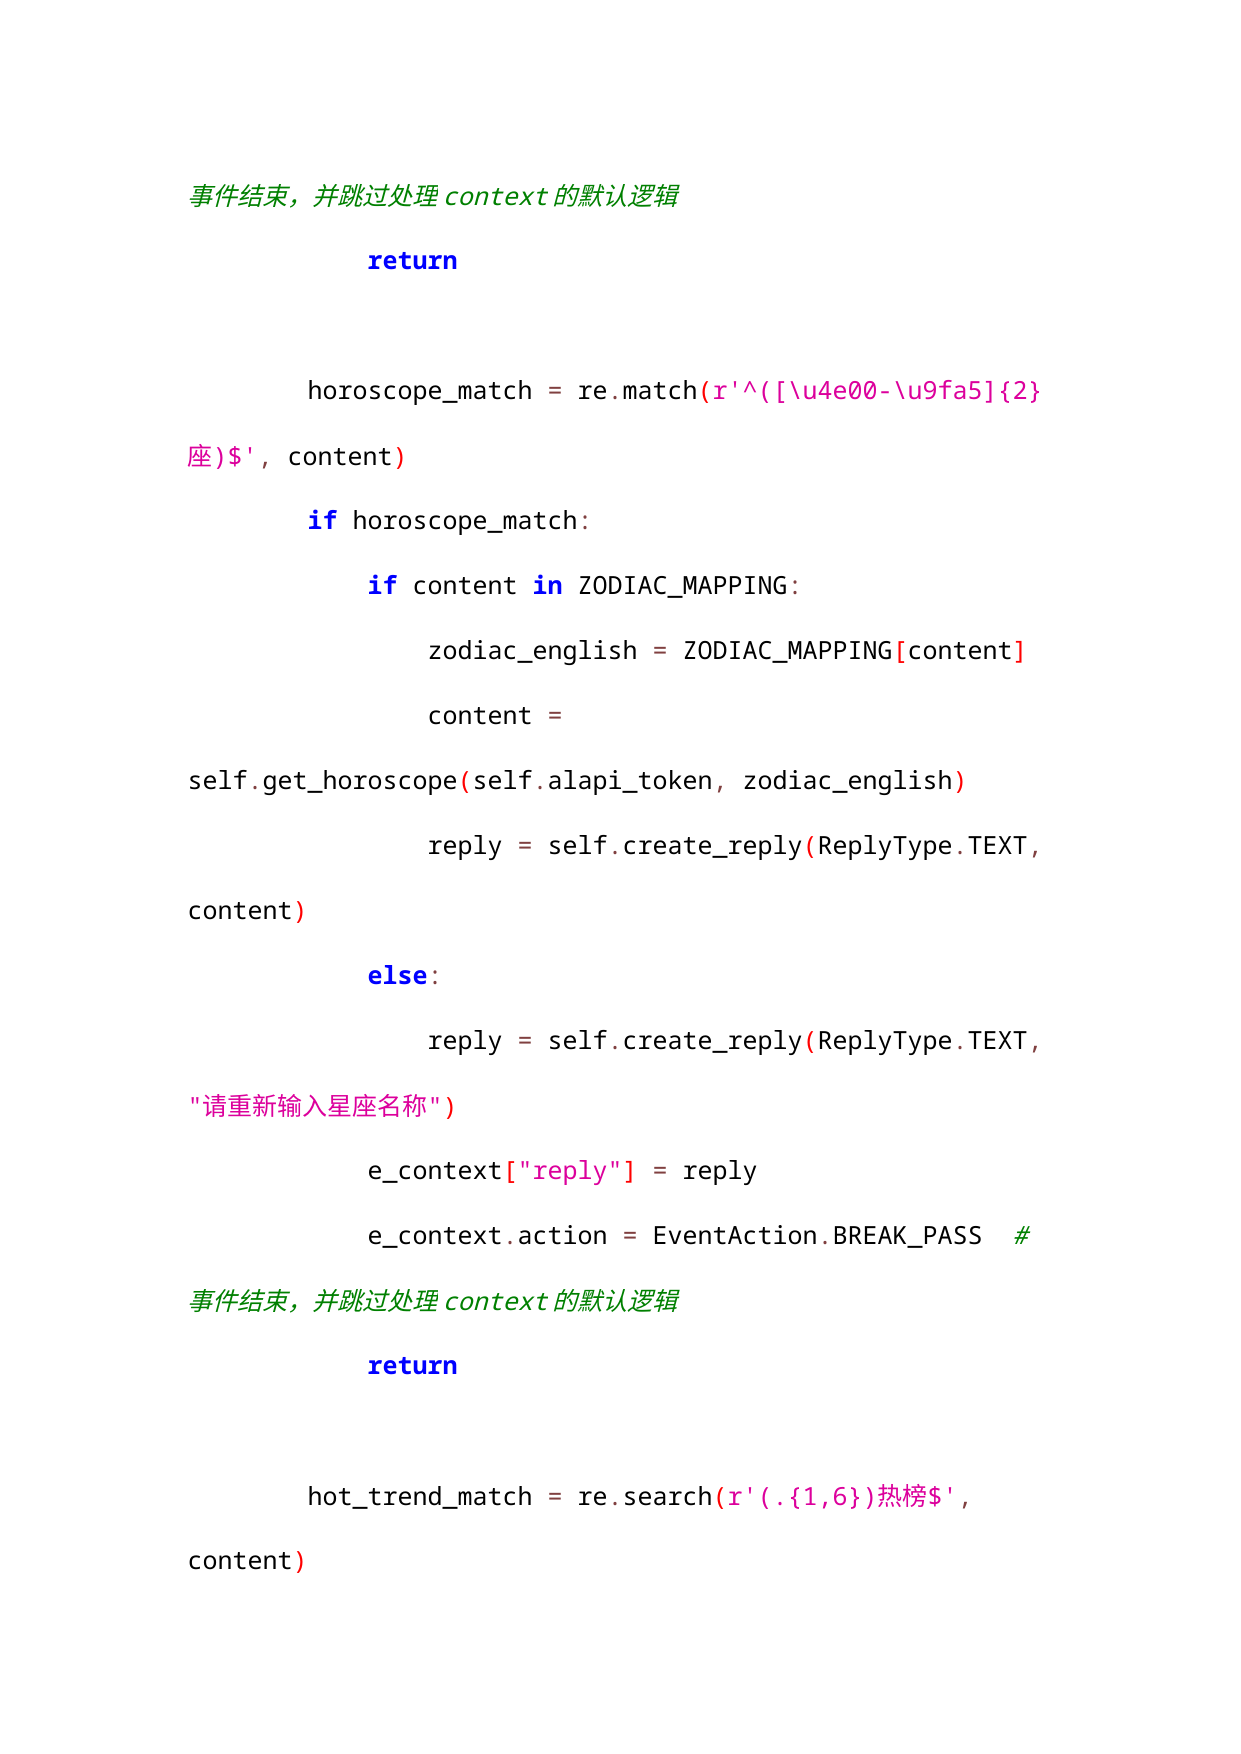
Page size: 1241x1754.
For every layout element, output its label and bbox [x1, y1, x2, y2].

text [187, 162, 1053, 1592]
